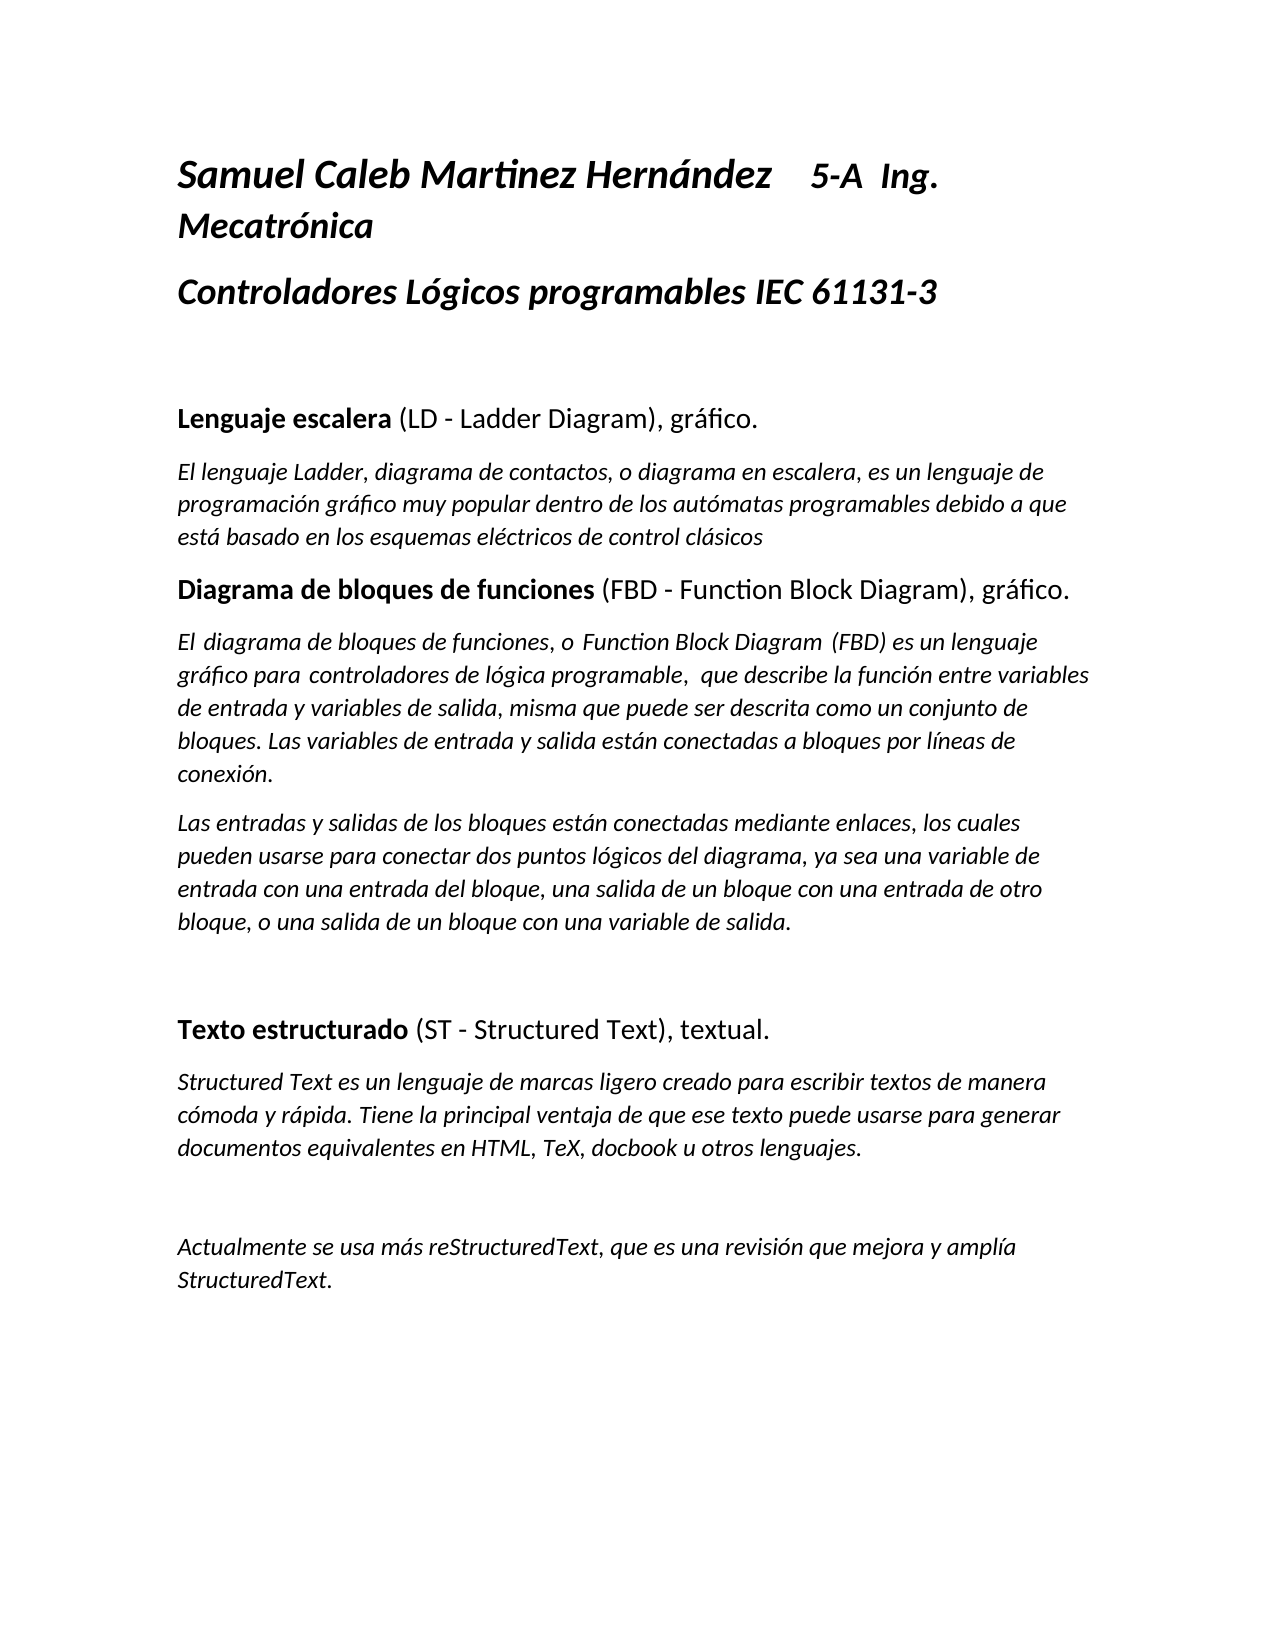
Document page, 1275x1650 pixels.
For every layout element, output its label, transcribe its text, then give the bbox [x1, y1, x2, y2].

text Las entradas y salidas de los bloques están conectadas mediante enlaces, los cuales pueden usarse para conectar dos puntos lógicos del diagrama, ya sea una variable de entrada con una entrada del bloque, una salida de un bloque con una entrada de otro bloque, o una salida de un bloque con una variable de salida. [177, 807, 1098, 937]
text Samuel Caleb Martinez Hernández 5-A Ing. Mecatrónica [177, 148, 1098, 248]
text Controladores Lógicos programables IEC 61131-3 [177, 268, 1098, 314]
text El lenguaje Ladder, diagrama de contactos, o diagrama en escalera, es un lenguaje de programación gráfico muy popular dentro de los autómatas programables debido a que está basado en los esquemas eléctricos de control clásicos [177, 456, 1098, 552]
text Diagrama de bloques de funciones (FBD - Function Block Diagram), gráfico. [177, 571, 1098, 607]
text Actualmente se usa más reStructuredText, que es una revisión que mejora y amplía StructuredText. [177, 1231, 1098, 1294]
text Structured Text es un lenguaje de marcas ligero creado para escribir textos de manera cómoda y rápida. Tiene la principal ventaja de que ese texto puede usarse para generar documentos equivalentes en HTML, TeX, docbook u otros lenguajes. [177, 1066, 1098, 1162]
text El diagrama de bloques de funciones, o Function Block Diagram (FBD) es un lenguaje gráfico para controladores de lógica programable, ​ que describe la función entre variables de entrada y variables de salida, misma que puede ser descrita como un conjunto de bloques. Las variables de entrada y salida están conectadas a bloques por líneas de conexión. [177, 626, 1098, 788]
text Lenguaje escalera (LD - Ladder Diagram), gráfico. [177, 401, 1098, 436]
text Texto estructurado (ST - Structured Text), textual. [177, 1011, 1098, 1046]
